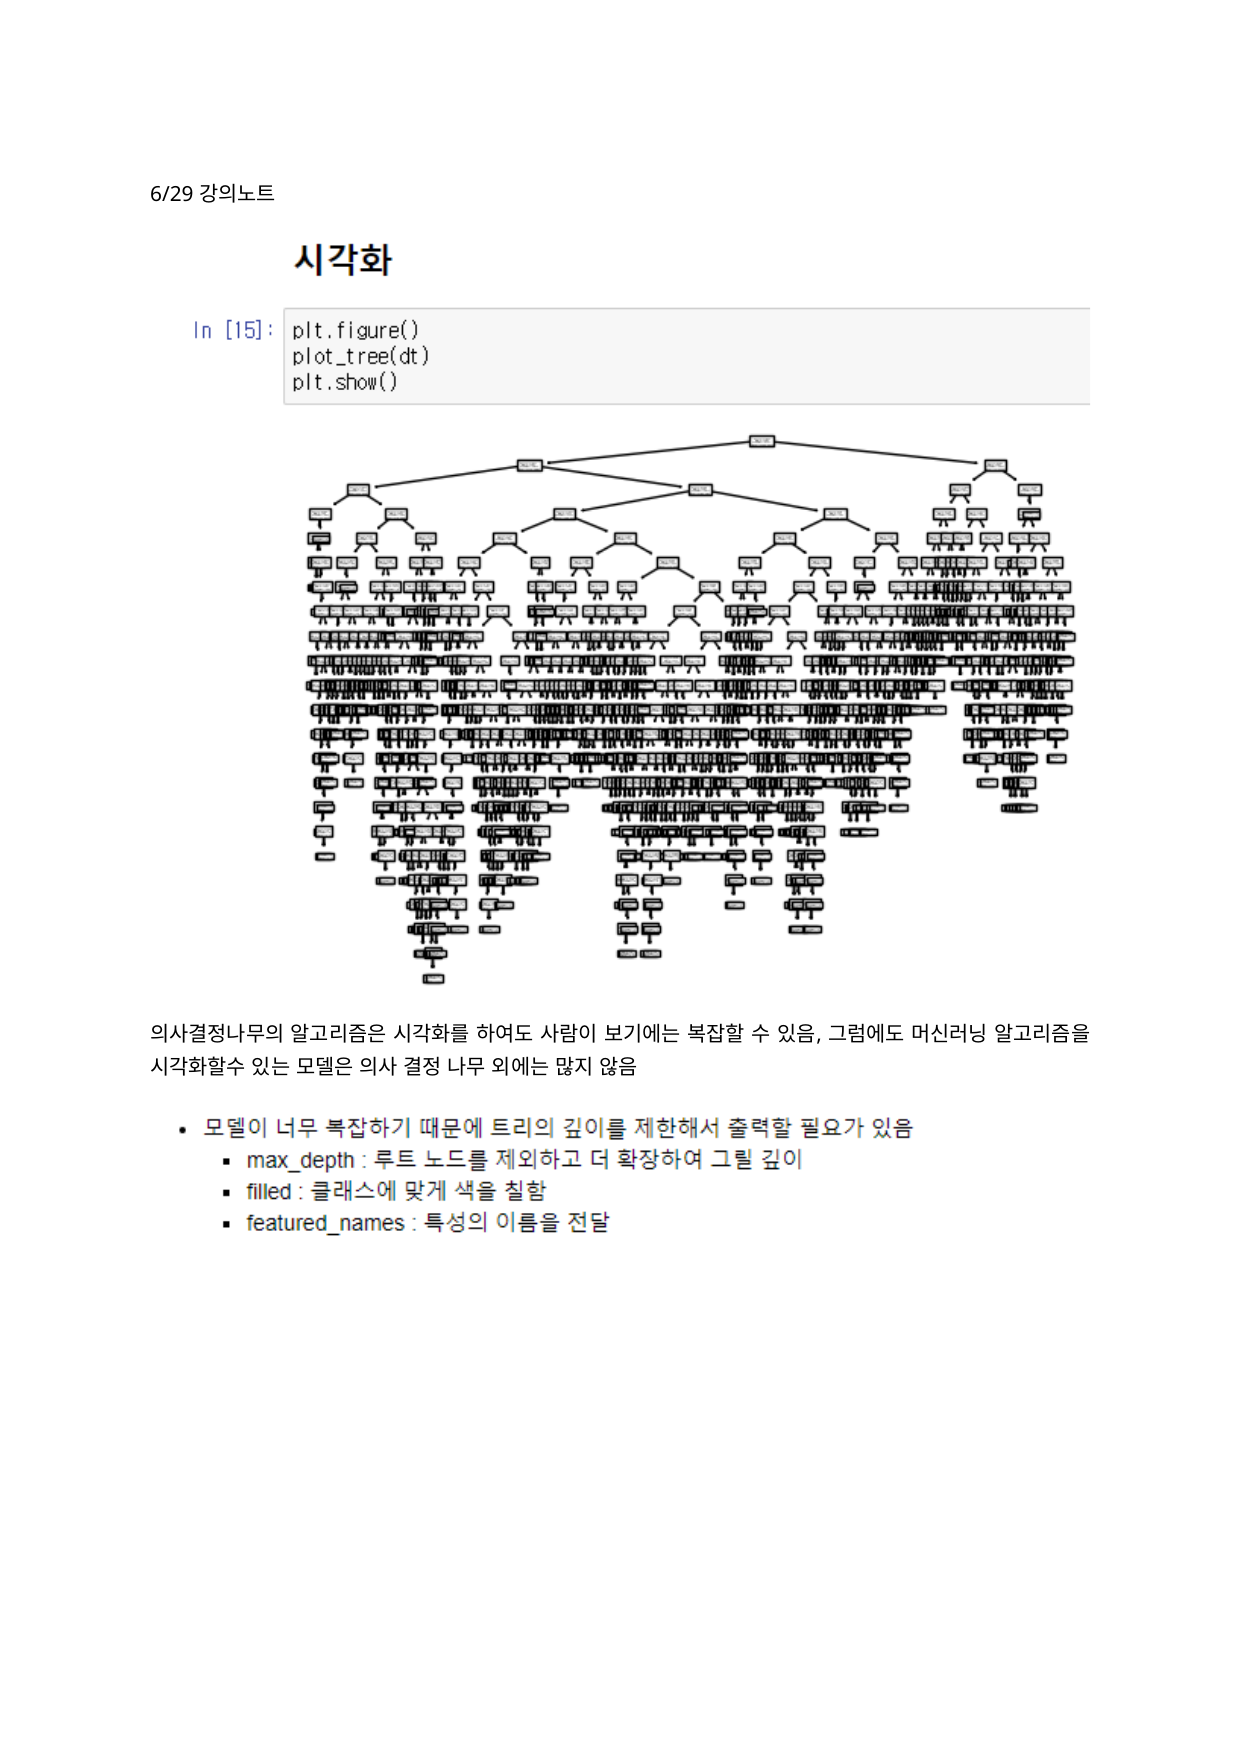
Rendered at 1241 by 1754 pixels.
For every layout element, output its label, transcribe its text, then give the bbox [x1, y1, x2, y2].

text 의사결정나무의 알고리즘은 시각화를 하여도 사람이 보기에는 복잡할 수 있음, 그럼에도 머신러닝 알고리즘을 시각화할수 있는 모델은 의사 결정 나무 외에는 많지 않음 [150, 1017, 1090, 1080]
picture [150, 1099, 933, 1256]
text 6/29 강의노트 [150, 177, 1090, 207]
picture [150, 226, 1091, 999]
